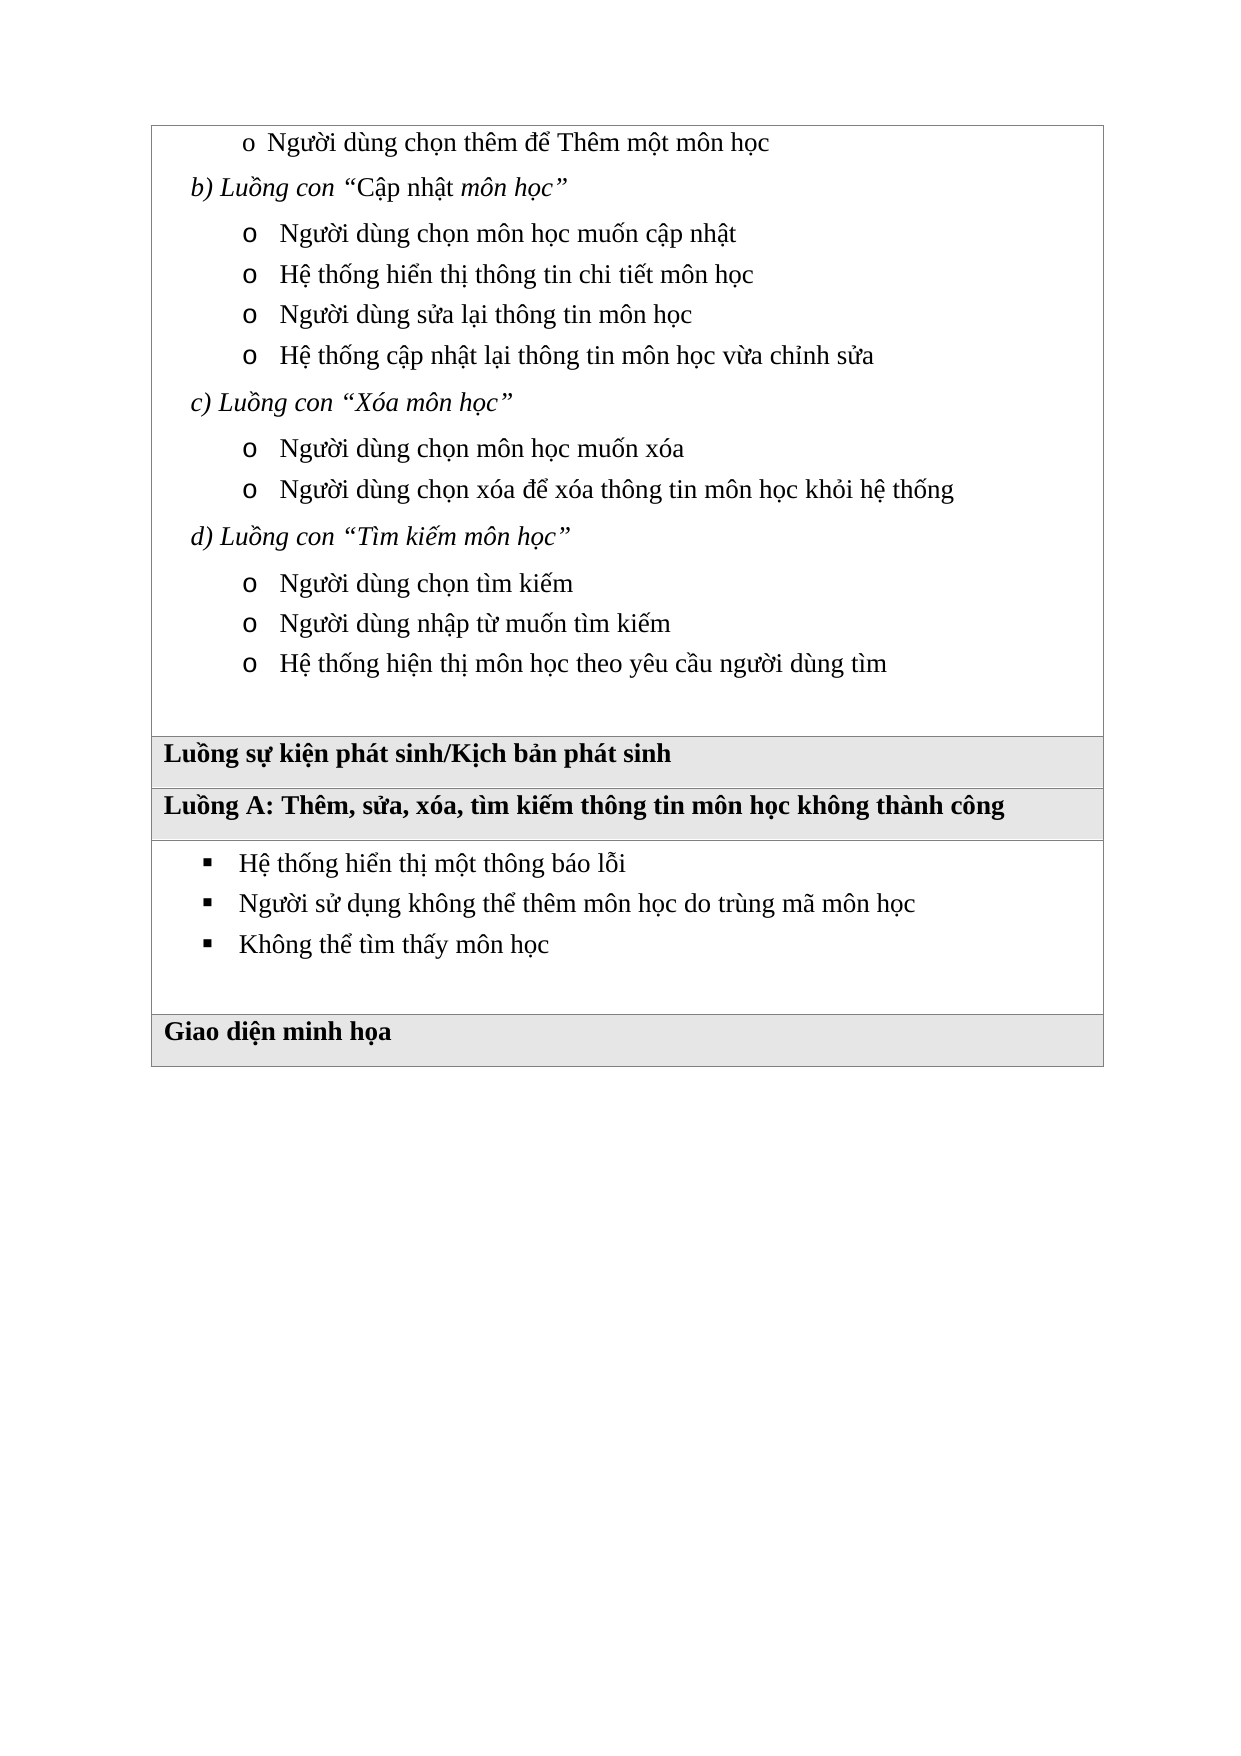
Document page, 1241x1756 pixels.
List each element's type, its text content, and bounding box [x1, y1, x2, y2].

table_header o Người dùng chọn thêm để Thêm một môn học Luồng con “Cập nhật môn học” Người dùng chọn môn học muốn cập nhật Hệ thống hiển thị thông tin chi tiết môn học Người dùng sửa lại thông tin môn học Hệ thống cập nhật lại thông tin môn học vừa chỉnh sửa Luồng con “Xóa môn học” Người dùng chọn môn học muốn xóa Người dùng chọn xóa để xóa thông tin môn học khỏi hệ thống Luồng con “Tìm kiếm môn học” Người dùng chọn tìm kiếm Người dùng nhập từ muốn tìm kiếm Hệ thống hiện thị môn học theo yêu cầu người dùng tìm [152, 126, 1103, 736]
table_cell Luồng A: Thêm, sửa, xóa, tìm kiếm thông tin môn học không thành công [152, 789, 1103, 839]
table_cell Hệ thống hiển thị một thông báo lỗi Người sử dụng không thể thêm môn học do trùng mã môn học Không thể tìm thấy môn học [152, 841, 1103, 1014]
table_cell Luồng sự kiện phát sinh/Kịch bản phát sinh [152, 737, 1103, 787]
table_cell Giao diện minh họa [152, 1015, 1103, 1066]
